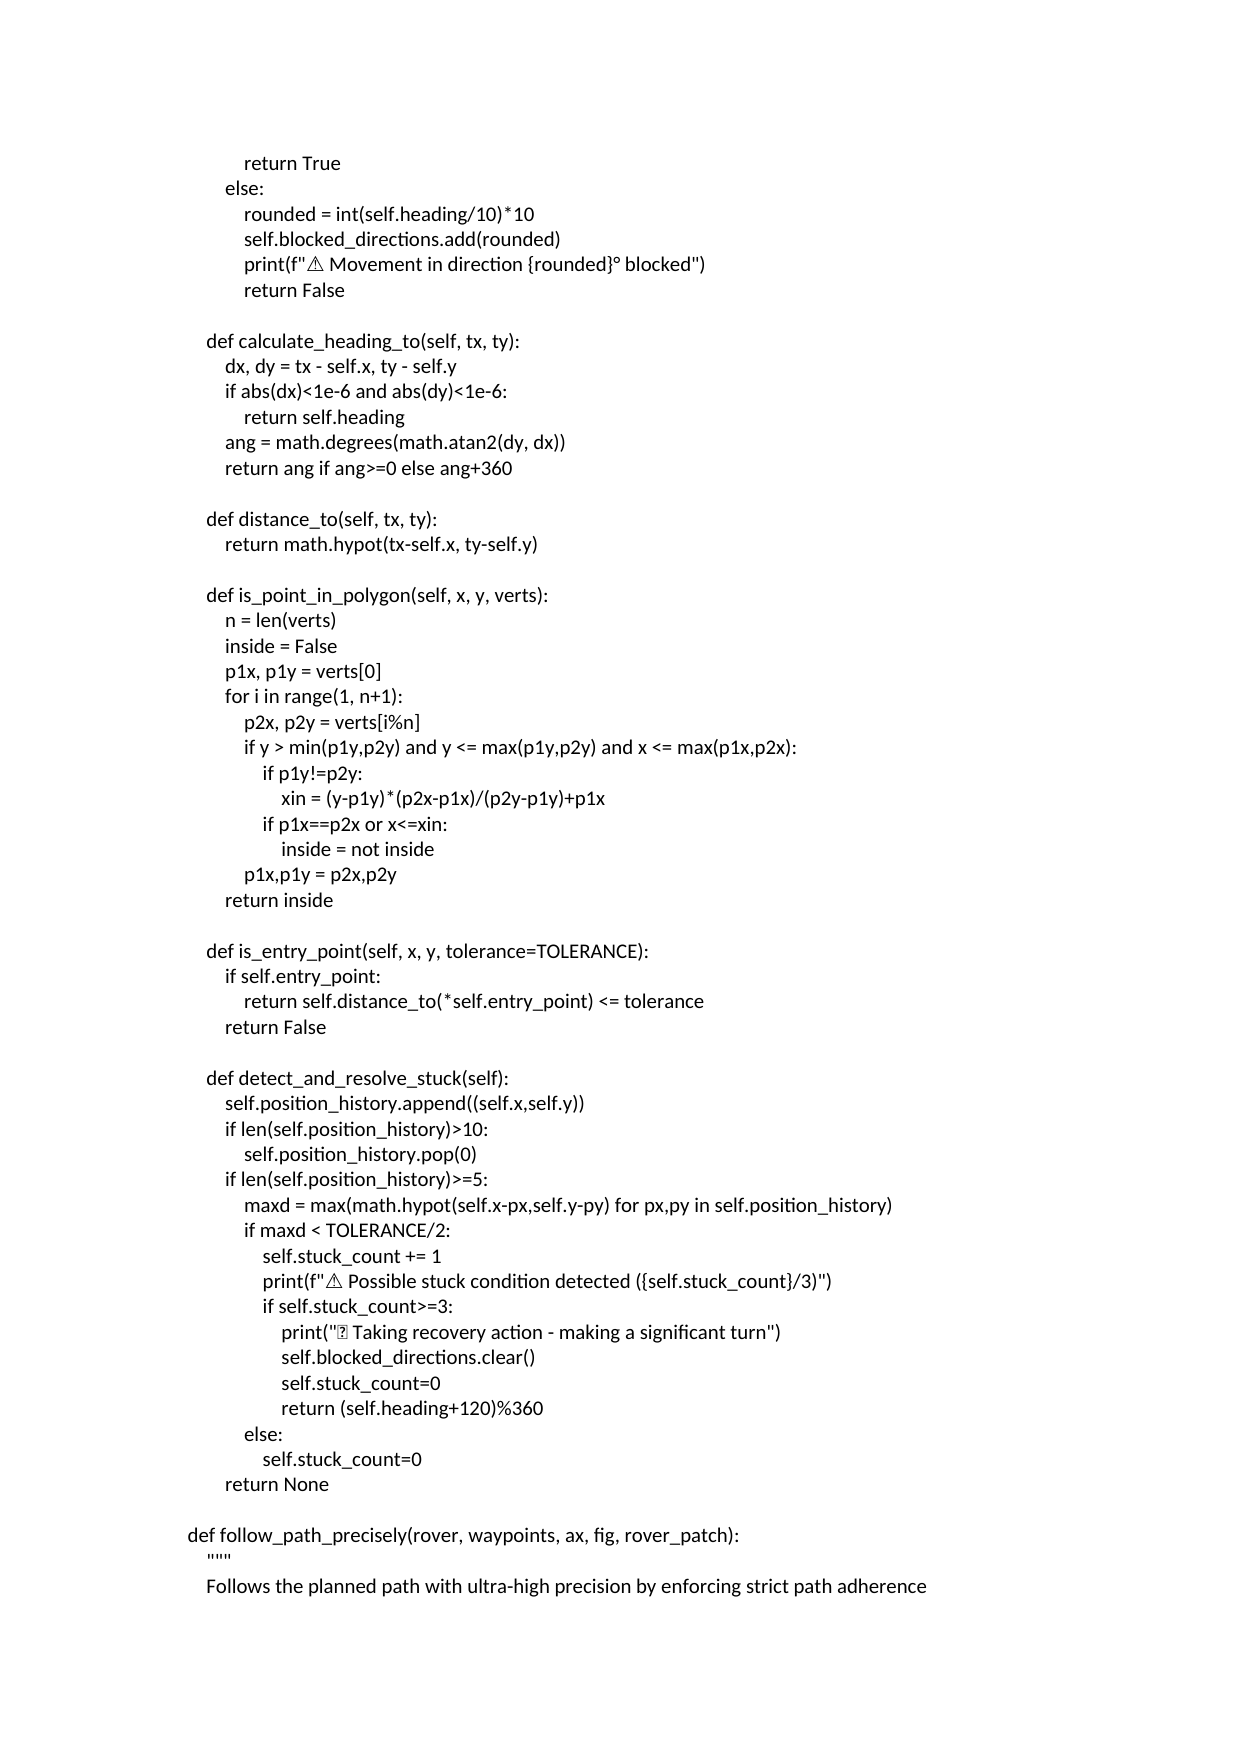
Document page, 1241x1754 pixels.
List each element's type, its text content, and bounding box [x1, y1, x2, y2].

text print(f"⚠️ Movement in direction {rounded}° blocked") [187, 252, 1053, 277]
text else: [187, 1421, 1053, 1446]
text if len(self.position_history)>=5: [187, 1167, 1053, 1192]
text return False [187, 1014, 1053, 1039]
text ang = math.degrees(math.atan2(dy, dx)) [187, 429, 1053, 455]
text p1x, p1y = verts[0] [187, 658, 1053, 684]
text n = len(verts) [187, 607, 1053, 633]
text self.stuck_count += 1 [187, 1243, 1053, 1268]
text self.position_history.append((self.x,self.y)) [187, 1090, 1053, 1116]
text else: [187, 175, 1053, 201]
text if self.stuck_count>=3: [187, 1294, 1053, 1319]
text return True [187, 150, 1053, 175]
text return (self.heading+120)%360 [187, 1395, 1053, 1421]
text rounded = int(self.heading/10)*10 [187, 201, 1053, 226]
text return inside [187, 887, 1053, 912]
text if abs(dx)<1e-6 and abs(dy)<1e-6: [187, 379, 1053, 404]
text print("🔄 Taking recovery action - making a significant turn") [187, 1319, 1053, 1344]
text return False [187, 277, 1053, 302]
text return None [187, 1472, 1053, 1497]
text """ [187, 1548, 1053, 1573]
text def is_entry_point(self, x, y, tolerance=TOLERANCE): [187, 938, 1053, 963]
text return self.heading [187, 404, 1053, 429]
text def distance_to(self, tx, ty): [187, 506, 1053, 531]
text if p1x==p2x or x<=xin: [187, 811, 1053, 836]
text if self.entry_point: [187, 963, 1053, 989]
text def calculate_heading_to(self, tx, ty): [187, 328, 1053, 353]
text self.blocked_directions.add(rounded) [187, 226, 1053, 252]
text inside = not inside [187, 836, 1053, 862]
text def is_point_in_polygon(self, x, y, verts): [187, 582, 1053, 607]
text return math.hypot(tx-self.x, ty-self.y) [187, 531, 1053, 557]
text Follows the planned path with ultra-high precision by enforcing strict path adherence [187, 1573, 1053, 1599]
text if maxd < TOLERANCE/2: [187, 1217, 1053, 1243]
text if y > min(p1y,p2y) and y <= max(p1y,p2y) and x <= max(p1x,p2x): [187, 734, 1053, 760]
text dx, dy = tx - self.x, ty - self.y [187, 353, 1053, 379]
text maxd = max(math.hypot(self.x-px,self.y-py) for px,py in self.position_history) [187, 1192, 1053, 1217]
text if p1y!=p2y: [187, 760, 1053, 785]
text self.blocked_directions.clear() [187, 1344, 1053, 1370]
text for i in range(1, n+1): [187, 684, 1053, 709]
text def detect_and_resolve_stuck(self): [187, 1065, 1053, 1090]
text return ang if ang>=0 else ang+360 [187, 455, 1053, 480]
text print(f"⚠️ Possible stuck condition detected ({self.stuck_count}/3)") [187, 1268, 1053, 1294]
text self.stuck_count=0 [187, 1446, 1053, 1472]
text xin = (y-p1y)*(p2x-p1x)/(p2y-p1y)+p1x [187, 785, 1053, 811]
text p2x, p2y = verts[i%n] [187, 709, 1053, 734]
text self.stuck_count=0 [187, 1370, 1053, 1395]
text self.position_history.pop(0) [187, 1141, 1053, 1167]
text def follow_path_precisely(rover, waypoints, ax, fig, rover_patch): [187, 1522, 1053, 1548]
text return self.distance_to(*self.entry_point) <= tolerance [187, 989, 1053, 1014]
text inside = False [187, 633, 1053, 658]
text p1x,p1y = p2x,p2y [187, 862, 1053, 887]
text if len(self.position_history)>10: [187, 1116, 1053, 1141]
